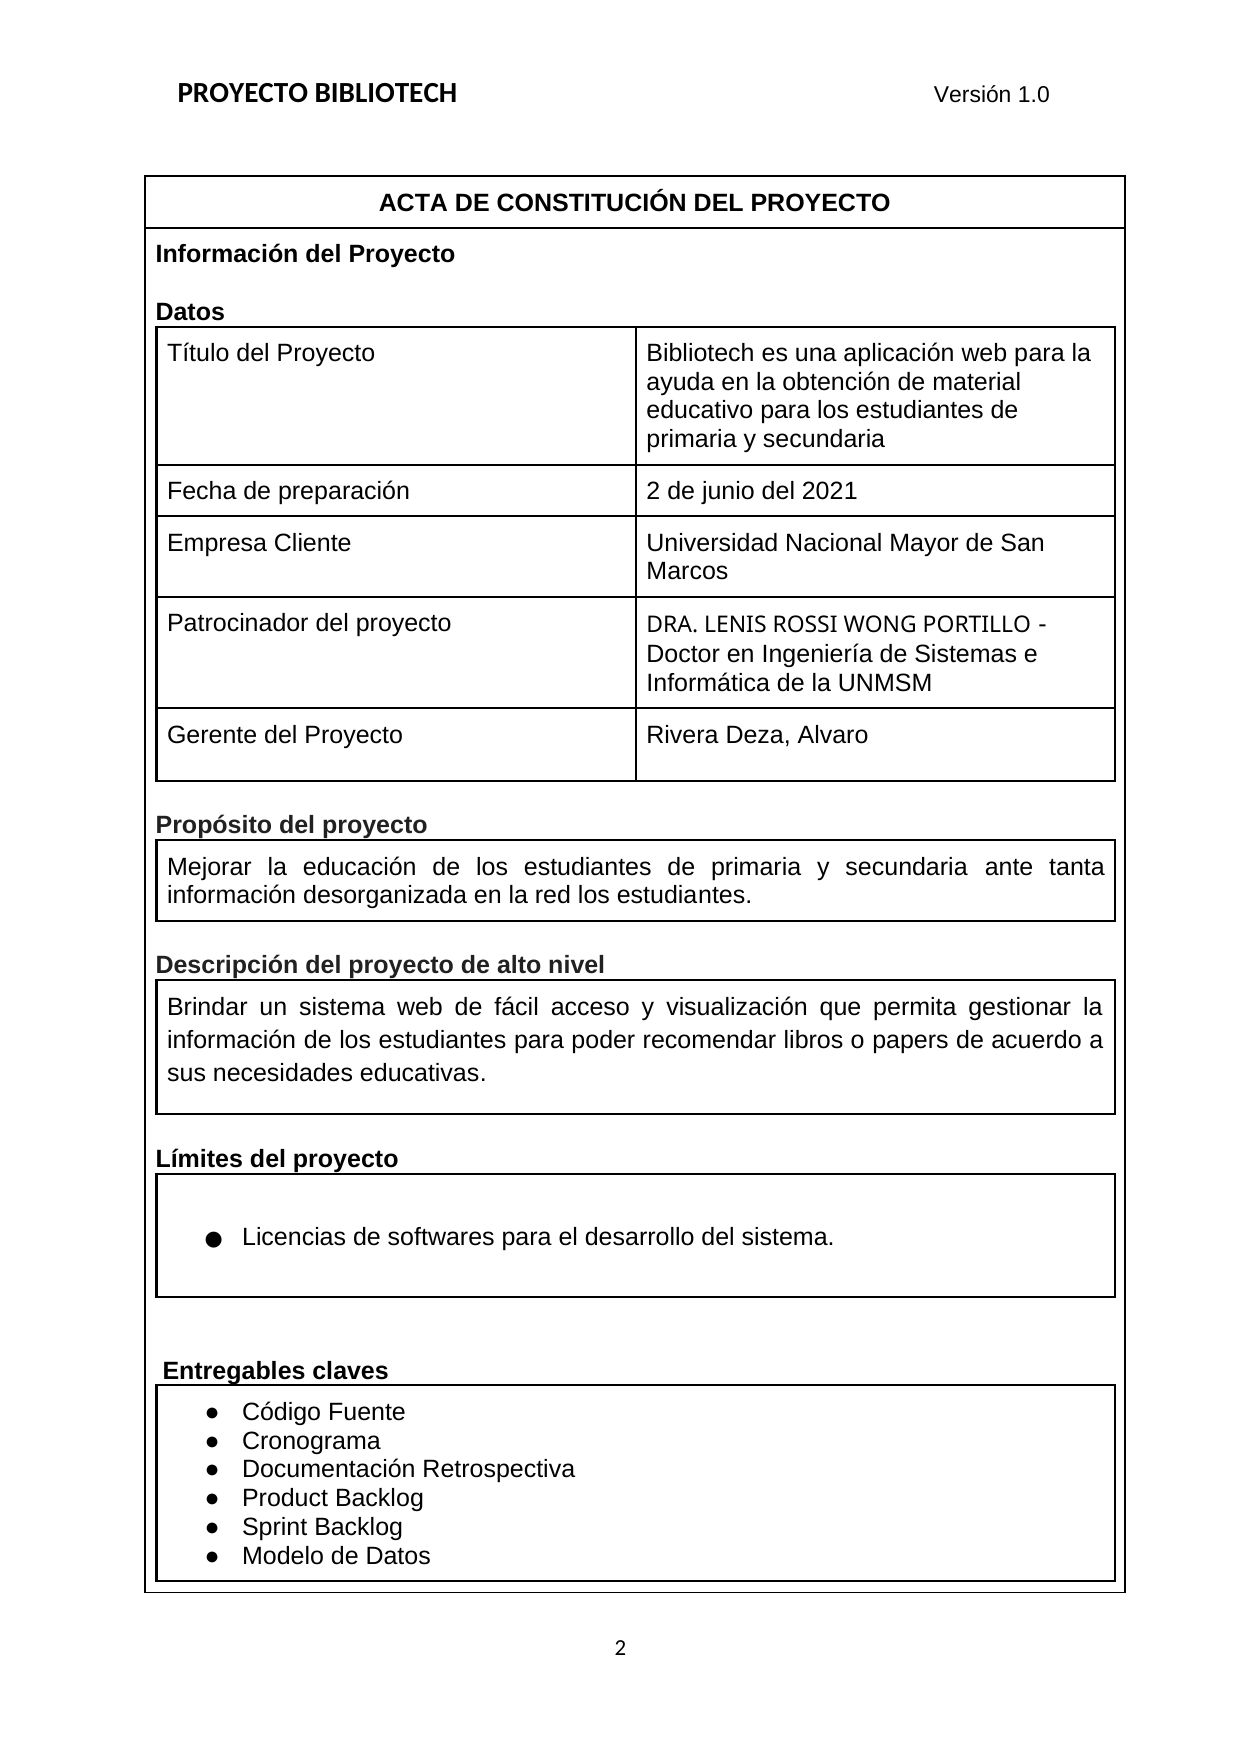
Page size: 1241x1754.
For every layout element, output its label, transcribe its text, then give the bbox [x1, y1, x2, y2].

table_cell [146, 229, 1124, 1592]
table_header ACTA DE CONSTITUCIÓN DEL PROYECTO [146, 177, 1124, 227]
